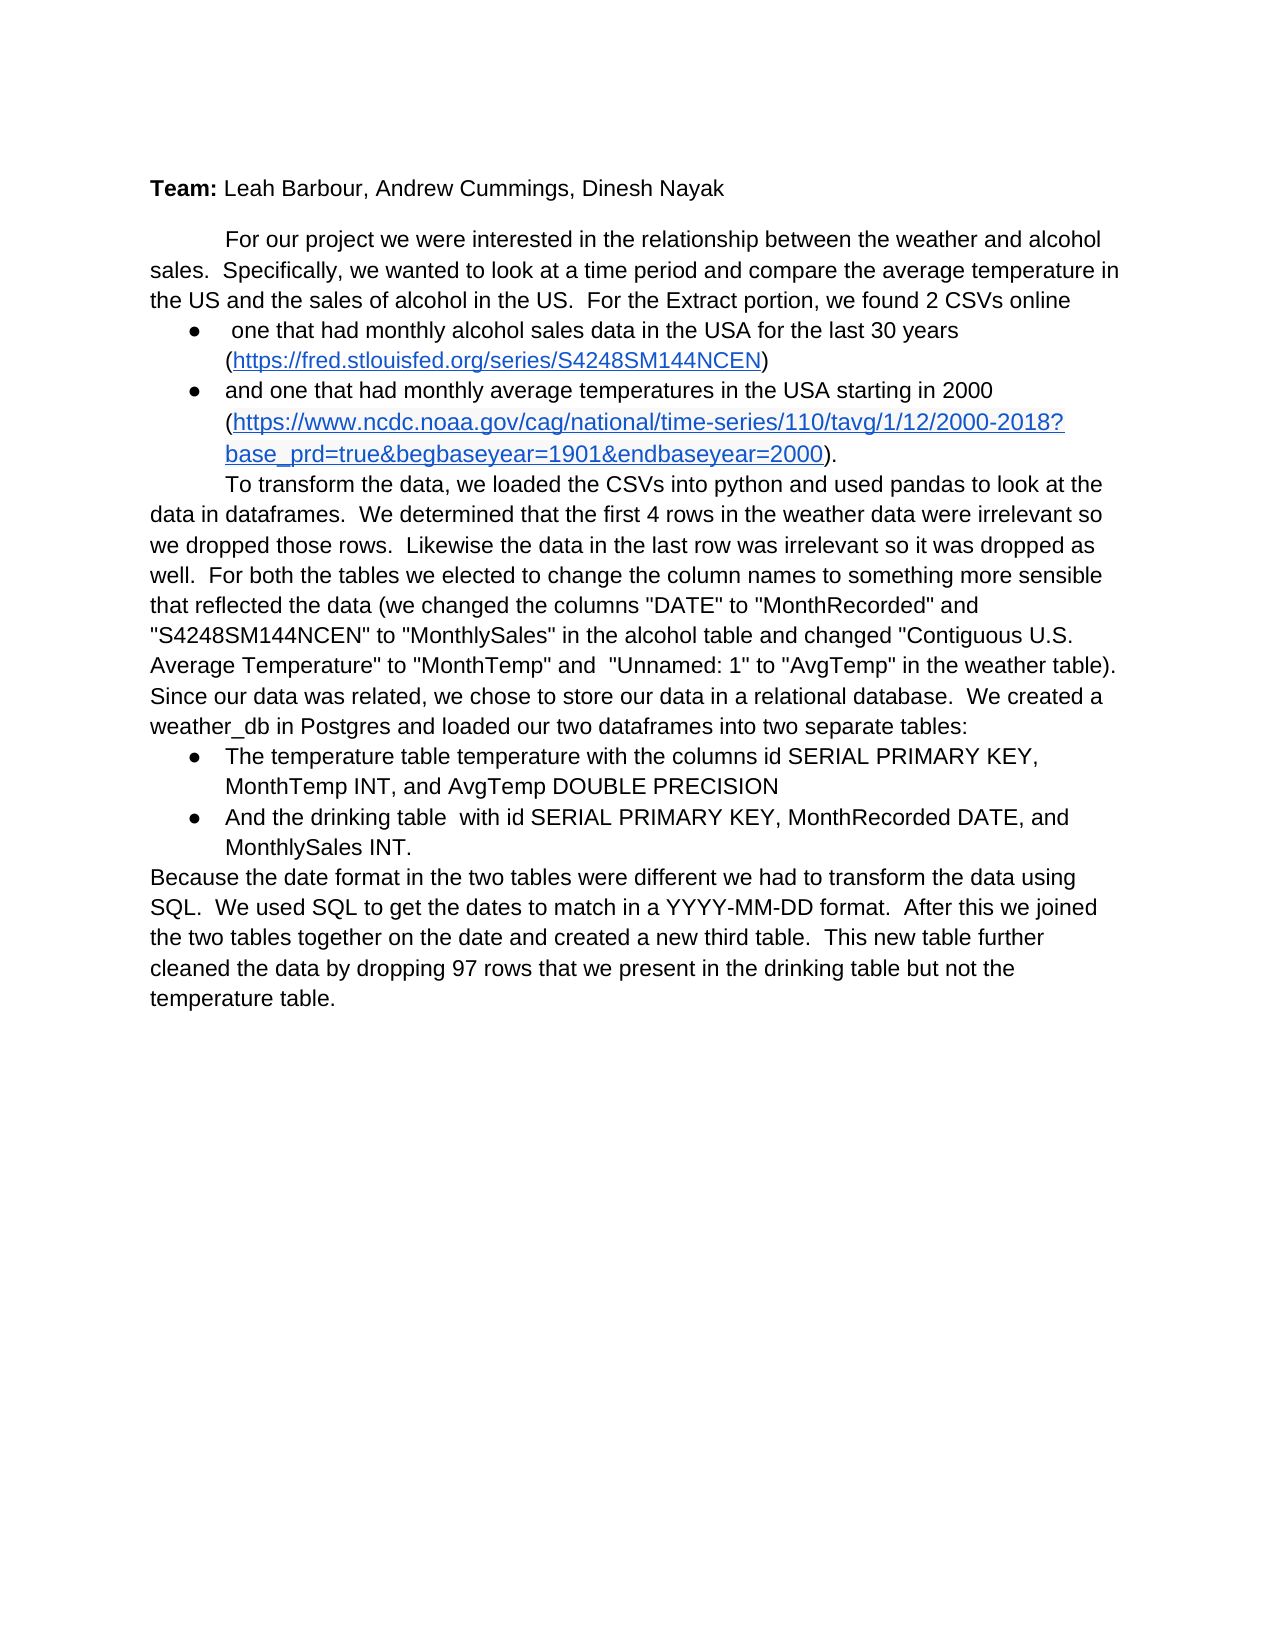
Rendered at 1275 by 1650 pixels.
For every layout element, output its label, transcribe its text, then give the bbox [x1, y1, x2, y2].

list The temperature table temperature with the columns id SERIAL PRIMARY KEY, MonthTemp INT, and AvgTemp DOUBLE PRECISION [187, 743, 1125, 799]
text Because the date format in the two tables were different we had to transform the data using SQL. We used SQL to get the dates to match in a YYYY-MM-DD format. After this we joined the two tables together on the date and created a new third table. This new table further cleaned the data by dropping 97 rows that we present in the drinking table but not the temperature table. [150, 864, 1125, 1011]
list one that had monthly alcohol sales data in the USA for the last 30 years (https://fred.stlouisfed.org/series/S4248SM144NCEN) [187, 317, 1125, 373]
text For our project we were interested in the relationship between the weather and alcohol sales. Specifically, we wanted to look at a time period and compare the average temperature in the US and the sales of alcohol in the US. For the Extract portion, we found 2 CSVs online [150, 226, 1125, 313]
text To transform the data, we loaded the CSVs into python and used pandas to look at the data in dataframes. We determined that the first 4 rows in the weather data were irrelevant so we dropped those rows. Likewise the data in the last row was irrelevant so it was dropped as well. For both the tables we elected to change the column names to something more sensible that reflected the data (we changed the columns "DATE" to "MonthRecorded" and "S4248SM144NCEN" to "MonthlySales" in the alcohol table and changed "Contiguous U.S. Average Temperature" to "MonthTemp" and "Unnamed: 1" to "AvgTemp" in the weather table). [150, 471, 1125, 679]
text Team: Leah Barbour, Andrew Cummings, Dinesh Nayak [150, 175, 1125, 201]
list and one that had monthly average temperatures in the USA starting in 2000 (https://www.ncdc.noaa.gov/cag/national/time-series/110/tavg/1/12/2000-2018?base_prd=true&begbaseyear=1901&endbaseyear=2000). [187, 377, 1125, 467]
text Since our data was related, we chose to store our data in a relational database. We created a weather_db in Postgres and loaded our two dataframes into two separate tables: [150, 683, 1125, 739]
list And the drinking table with id SERIAL PRIMARY KEY, MonthRecorded DATE, and MonthlySales INT. [187, 803, 1125, 860]
